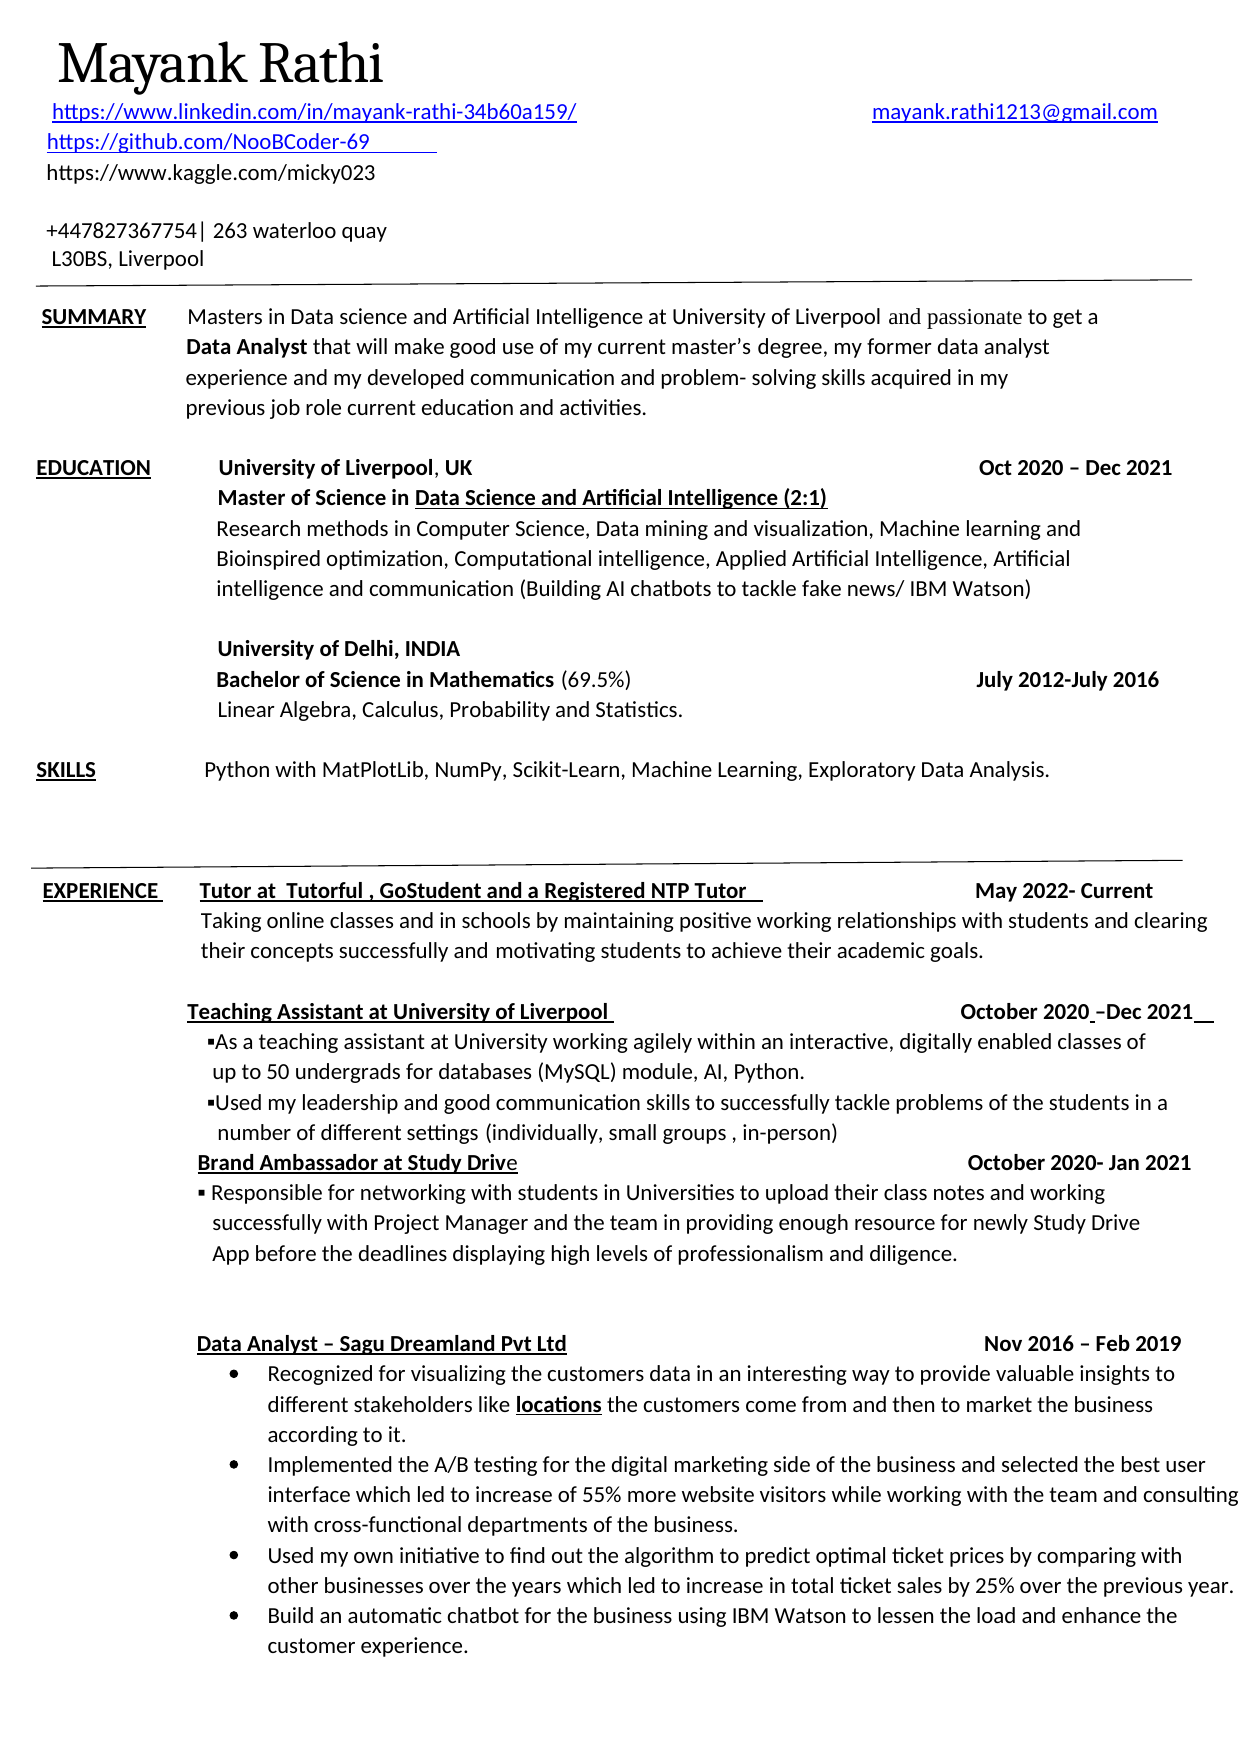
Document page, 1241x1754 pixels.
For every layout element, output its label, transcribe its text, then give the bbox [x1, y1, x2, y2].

text experience and my developed communication and problem- solving skills acquired in my [0, 363, 1240, 391]
text University of Delhi, INDIA [0, 634, 1180, 662]
text intelligence and communication (Building AI chatbots to tackle fake news/ IBM Watson) [0, 574, 1180, 602]
list Used my own initiative to find out the algorithm to predict optimal ticket prices by comparing with other businesses over the years which led to increase in total ticket sales by 25% over the previous year. [230, 1541, 1240, 1599]
text number of different settings (individually, small groups , in-person) [42, 1118, 1240, 1146]
text previous job role current education and activities. [0, 393, 1240, 421]
text +447827367754| 263 waterloo quay [0, 216, 1240, 244]
text SKILLS Python with MatPlotLib, NumPy, Scikit-Learn, Machine Learning, Exploratory Data Analysis. [0, 755, 1240, 783]
text Data Analyst – Sagu Dreamland Pvt Ltd Nov 2016 – Feb 2019 [0, 1329, 1240, 1357]
text https://github.com/NooBCoder-69 [0, 127, 1240, 156]
text successfully with Project Manager and the team in providing enough resource for newly Study Drive [42, 1208, 1240, 1236]
text Brand Ambassador at Study Drive October 2020- Jan 2021 [42, 1148, 1240, 1176]
text Linear Algebra, Calculus, Probability and Statistics. [0, 695, 1240, 723]
text ▪ Responsible for networking with students in Universities to upload their class notes and working [42, 1178, 1240, 1206]
list Implemented the A/B testing for the digital marketing side of the business and selected the best user interface which led to increase of 55% more website visitors while working with the team and consulting with cross-functional departments of the business. [230, 1450, 1240, 1538]
text up to 50 undergrads for databases (MySQL) module, AI, Python. [42, 1057, 1240, 1085]
text Bachelor of Science in Mathematics (69.5%) July 2012-July 2016 [0, 665, 1240, 693]
text Data Analyst that will make good use of my current master’s degree, my former data analyst [0, 332, 1240, 360]
text their concepts successfully and motivating students to achieve their academic goals. [0, 937, 1240, 964]
text Bioinspired optimization, Computational intelligence, Applied Artificial Intelligence, Artificial [0, 544, 1180, 572]
text https://www.linkedin.com/in/mayank-rathi-34b60a159/ mayank.rathi1213@gmail.com [0, 97, 1240, 125]
text Master of Science in Data Science and Artificial Intelligence (2:1) [0, 483, 1240, 511]
list Recognized for visualizing the customers data in an interesting way to provide valuable insights to different stakeholders like locations the customers come from and then to market the business according to it. [230, 1359, 1240, 1448]
text https://www.kaggle.com/micky023 [0, 158, 1240, 186]
text EDUCATION University of Liverpool, UK Oct 2020 – Dec 2021 [0, 453, 1240, 481]
list Build an automatic chatbot for the business using IBM Watson to lessen the load and enhance the customer experience. [230, 1601, 1240, 1659]
text ▪As a teaching assistant at University working agilely within an interactive, digitally enabled classes of [42, 1027, 1240, 1055]
text Taking online classes and in schools by maintaining positive working relationships with students and clearing [0, 906, 1240, 934]
text App before the deadlines displaying high levels of professionalism and diligence. [42, 1239, 1240, 1267]
text SUMMARY Masters in Data science and Artificial Intelligence at University of Liverpool and passionate to get a [0, 302, 1240, 330]
text Research methods in Computer Science, Data mining and visualization, Machine learning and [0, 514, 1180, 542]
text EXPERIENCE Tutor at Tutorful , GoStudent and a Registered NTP Tutor May 2022- Current [42, 876, 1240, 904]
text L30BS, Liverpool [0, 244, 1240, 272]
title Mayank Rathi [0, 30, 1240, 97]
text Teaching Assistant at University of Liverpool October 2020 –Dec 2021 [42, 997, 1240, 1025]
text ▪Used my leadership and good communication skills to successfully tackle problems of the students in a [42, 1088, 1240, 1116]
